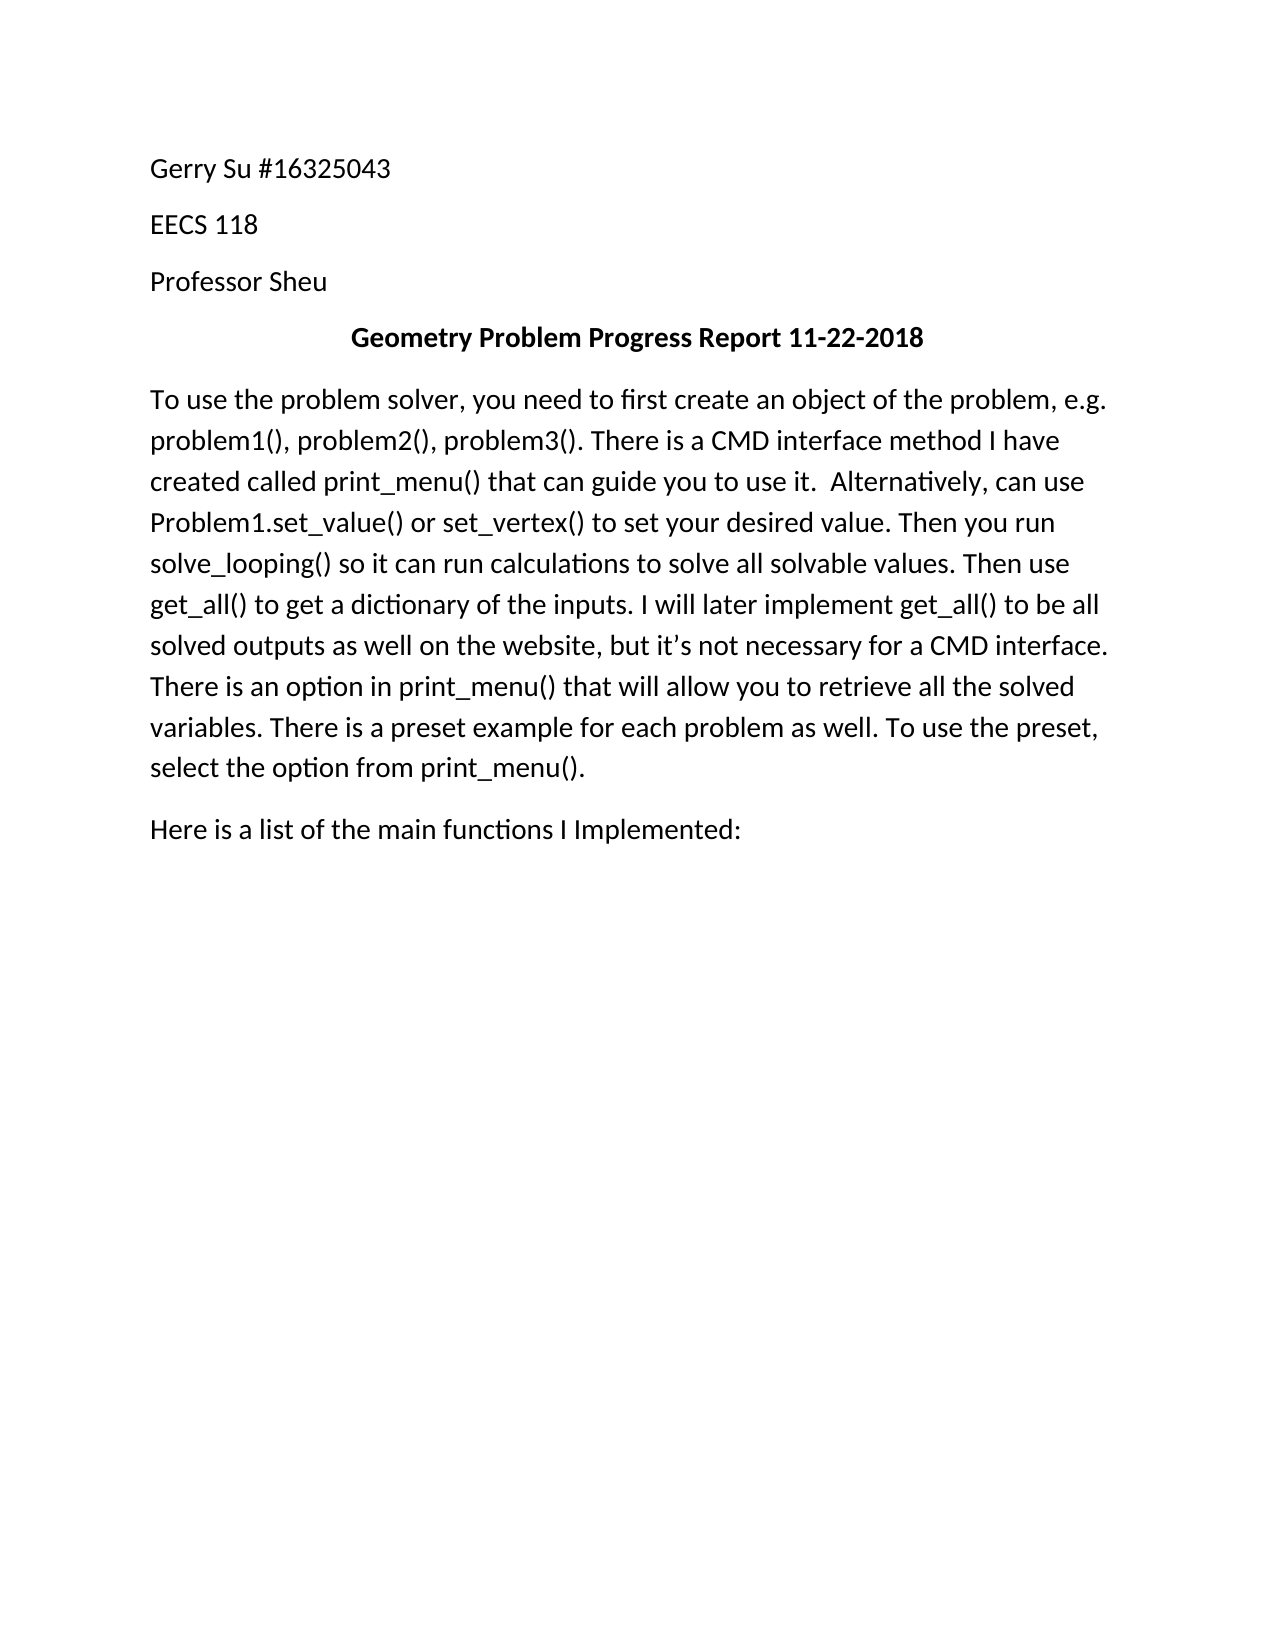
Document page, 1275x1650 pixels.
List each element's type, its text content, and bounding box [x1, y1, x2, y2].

text EECS 118 [150, 206, 1125, 242]
text Here is a list of the main functions I Implemented: [150, 811, 1125, 847]
text Professor Sheu [150, 263, 1125, 298]
text Gerry Su #16325043 [150, 150, 1125, 186]
text Geometry Problem Progress Report 11-22-2018 [150, 319, 1125, 355]
text To use the problem solver, you need to first create an object of the problem, e.g. problem1(), problem2(), problem3(). There is a CMD interface method I have created called print_menu() that can guide you to use it. Alternatively, can use Problem1.set_value() or set_vertex() to set your desired value. Then you run solve_looping() so it can run calculations to solve all solvable values. Then use get_all() to get a dictionary of the inputs. I will later implement get_all() to be all solved outputs as well on the website, but it’s not necessary for a CMD interface. There is an option in print_menu() that will allow you to retrieve all the solved variables. There is a preset example for each problem as well. To use the preset, select the option from print_menu(). [150, 381, 1125, 785]
